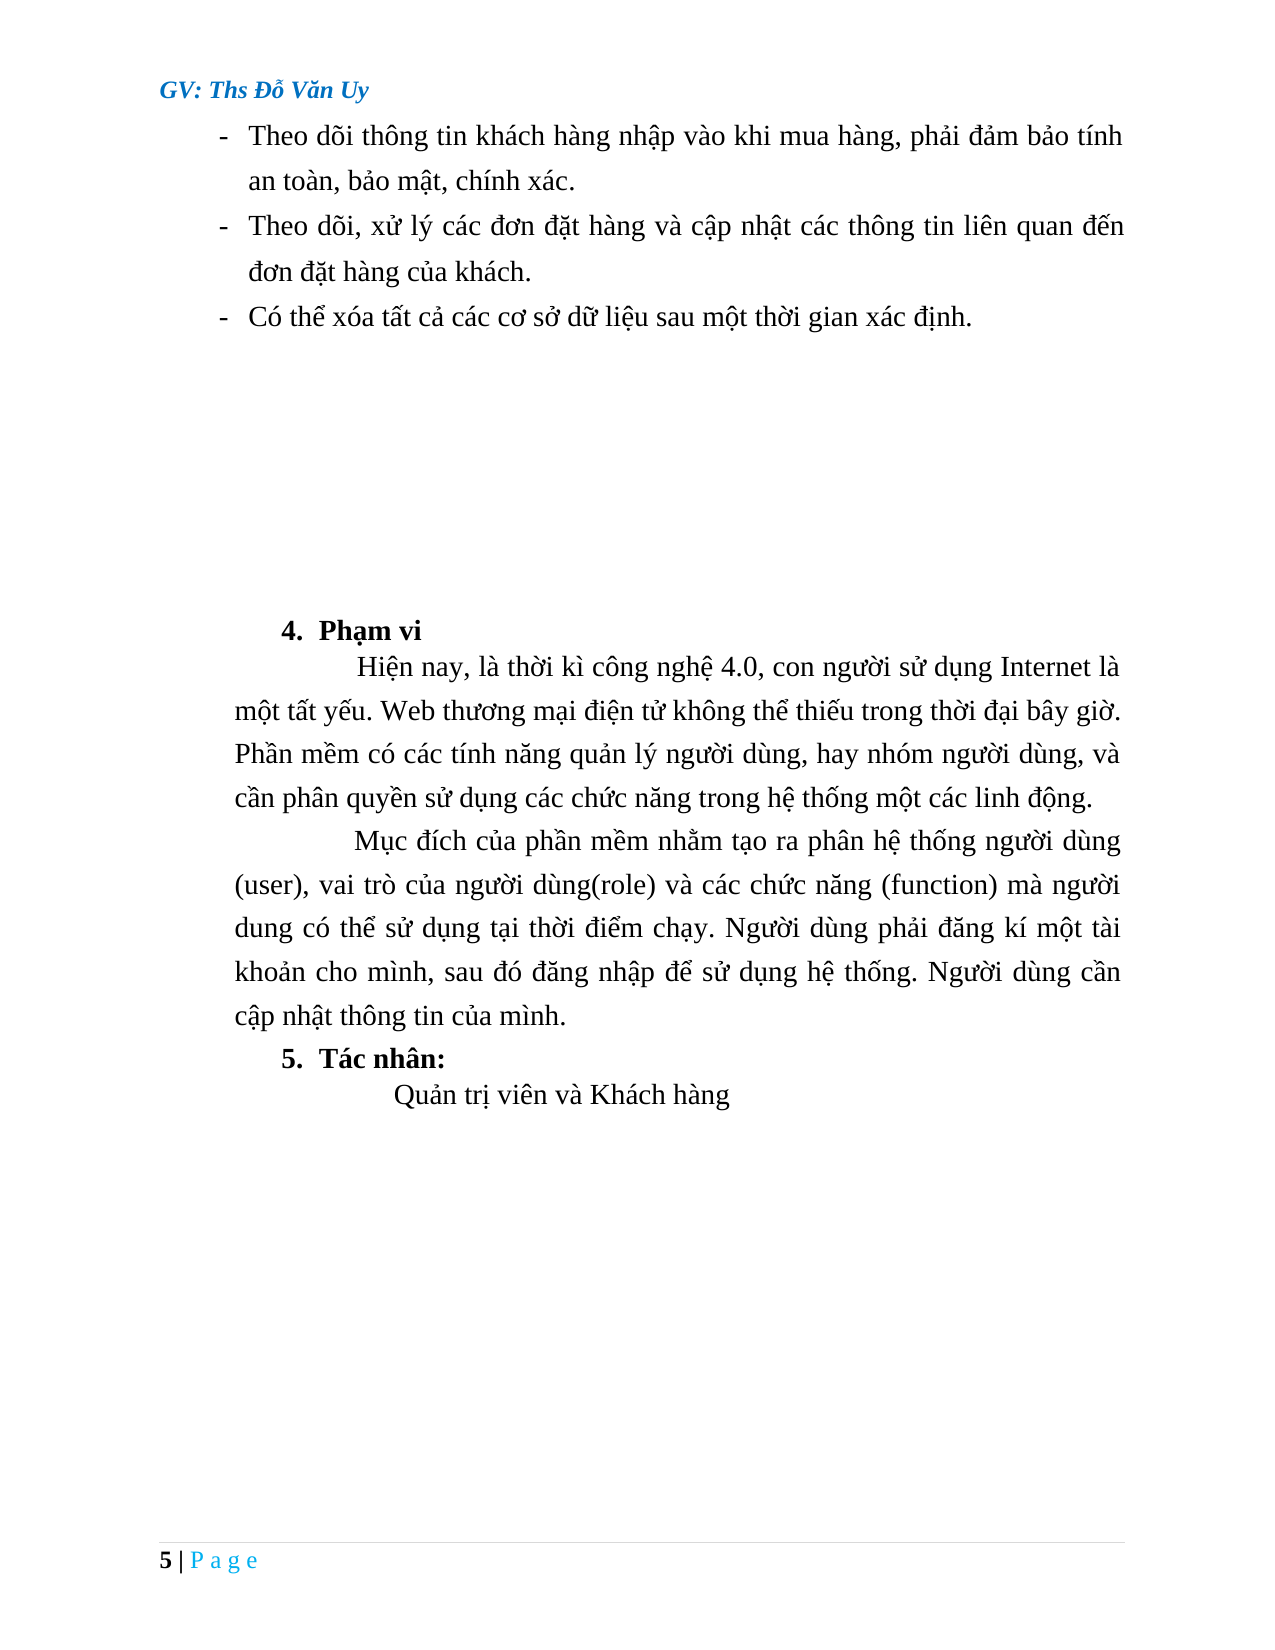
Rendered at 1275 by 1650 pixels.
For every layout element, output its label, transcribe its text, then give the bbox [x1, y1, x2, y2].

list Mục đích của phần mềm nhằm tạo ra phân hệ thống người dùng (user), vai trò của người dùng(role) và các chức năng (function) mà người dung có thể sử dụng tại thời điểm chạy. Người dùng phải đăng kí một tài khoản cho mình, sau đó đăng nhập để sử dụng hệ thống. Người dùng cần cập nhật thông tin của mình. [234, 823, 1122, 1031]
list Hiện nay, là thời kì công nghệ 4.0, con người sử dụng Internet là một tất yếu. Web thương mại điện tử không thể thiếu trong thời đại bây giờ. Phần mềm có các tính năng quản lý người dùng, hay nhóm người dùng, và cần phân quyền sử dụng các chức năng trong hệ thống một các linh động. [234, 649, 1122, 813]
list Phạm vi [281, 613, 1125, 647]
list Có thể xóa tất cả các cơ sở dữ liệu sau một thời gian xác định. [218, 299, 1125, 332]
list Theo dõi thông tin khách hàng nhập vào khi mua hàng, phải đảm bảo tính an toàn, bảo mật, chính xác. [218, 118, 1125, 197]
list Theo dõi, xử lý các đơn đặt hàng và cập nhật các thông tin liên quan đến đơn đặt hàng của khách. [218, 208, 1125, 287]
list Tác nhân: [281, 1041, 1125, 1075]
list Quản trị viên và Khách hàng [319, 1077, 1122, 1111]
